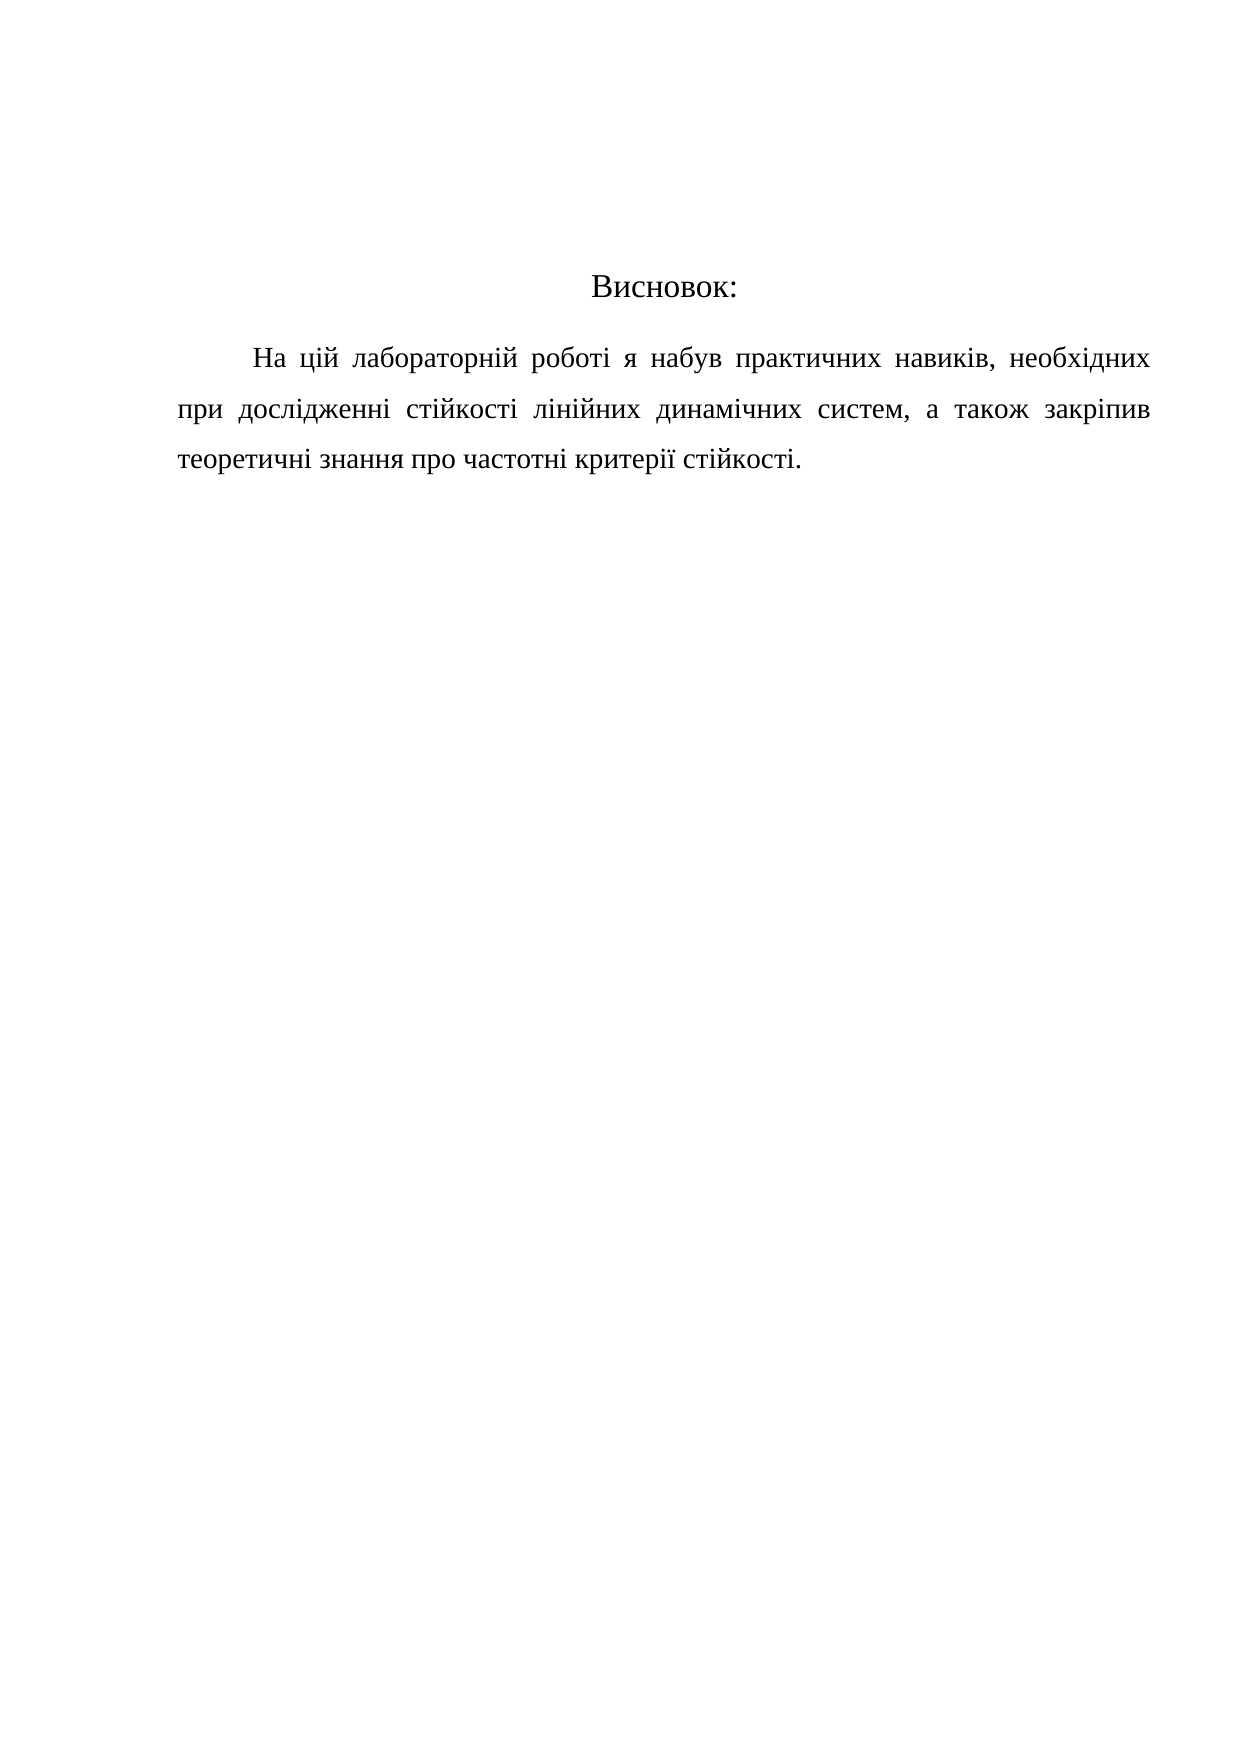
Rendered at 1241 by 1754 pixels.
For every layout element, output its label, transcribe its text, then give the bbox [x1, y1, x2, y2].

text На цій лабораторній роботі я набув практичних навиків, необхідних при дослідженні стійкості лінійних динамічних систем, а також закріпив теоретичні знання про частотні критерії стійкості. [177, 341, 1152, 475]
text Висновок: [177, 266, 1152, 305]
